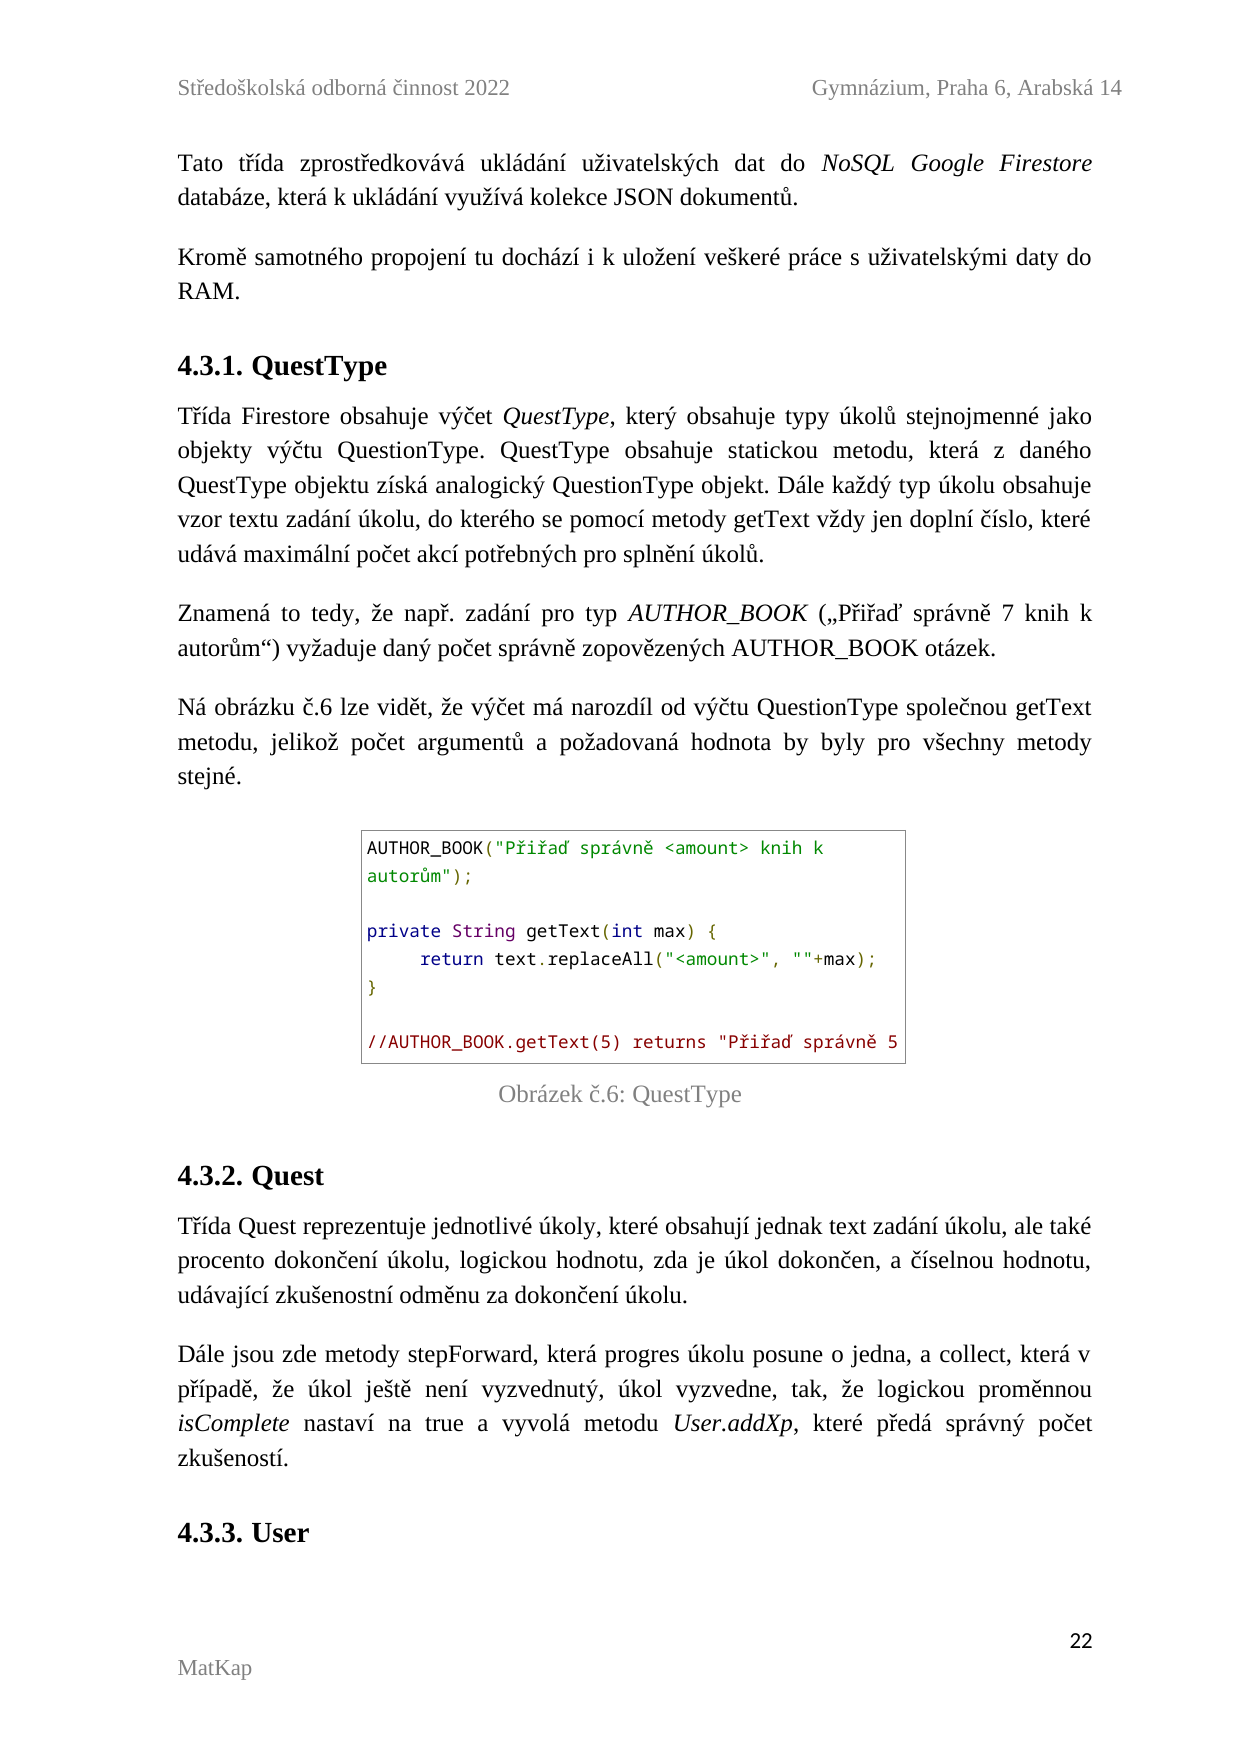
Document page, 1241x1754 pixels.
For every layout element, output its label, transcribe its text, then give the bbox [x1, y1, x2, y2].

text Tato třída zprostředkovává ukládání uživatelských dat do NoSQL Google Firestore databáze, která k ukládání využívá kolekce JSON dokumentů. [177, 148, 1092, 211]
text User [177, 1515, 1092, 1548]
text Třída Firestore obsahuje výčet QuestType, který obsahuje typy úkolů stejnojmenné jako objekty výčtu QuestionType. QuestType obsahuje statickou metodu, která z daného QuestType objektu získá analogický QuestionType objekt. Dále každý typ úkolu obsahuje vzor textu zadání úkolu, do kterého se pomocí metody getText vždy jen doplní číslo, které udává maximální počet akcí potřebných pro splnění úkolů. [177, 401, 1092, 568]
text QuestType [177, 348, 1092, 382]
text Ná obrázku č.6 lze vidět, že výčet má narozdíl od výčtu QuestionType společnou getText metodu, jelikož počet argumentů a požadovaná hodnota by byly pro všechny metody stejné. [177, 692, 1092, 790]
text QuestType [214, 821, 1092, 1108]
text Třída Quest reprezentuje jednotlivé úkoly, které obsahují jednak text zadání úkolu, ale také procento dokončení úkolu, logickou hodnotu, zda je úkol dokončen, a číselnou hodnotu, udávající zkušenostní odměnu za dokončení úkolu. [177, 1211, 1092, 1309]
text Znamená to tedy, že např. zadání pro typ AUTHOR_BOOK („Přiřaď správně 7 knih k autorům“) vyžaduje daný počet správně zopovězených AUTHOR_BOOK otázek. [177, 598, 1092, 662]
text Dále jsou zde metody stepForward, která progres úkolu posune o jedna, a collect, která v případě, že úkol ještě není vyzvednutý, úkol vyzvedne, tak, že logickou proměnnou isComplete nastaví na true a vyvolá metodu User.addXp, které předá správný počet zkušeností. [177, 1339, 1092, 1472]
text Kromě samotného propojení tu dochází i k uložení veškeré práce s uživatelskými daty do RAM. [177, 242, 1092, 305]
text Quest [177, 1158, 1092, 1192]
